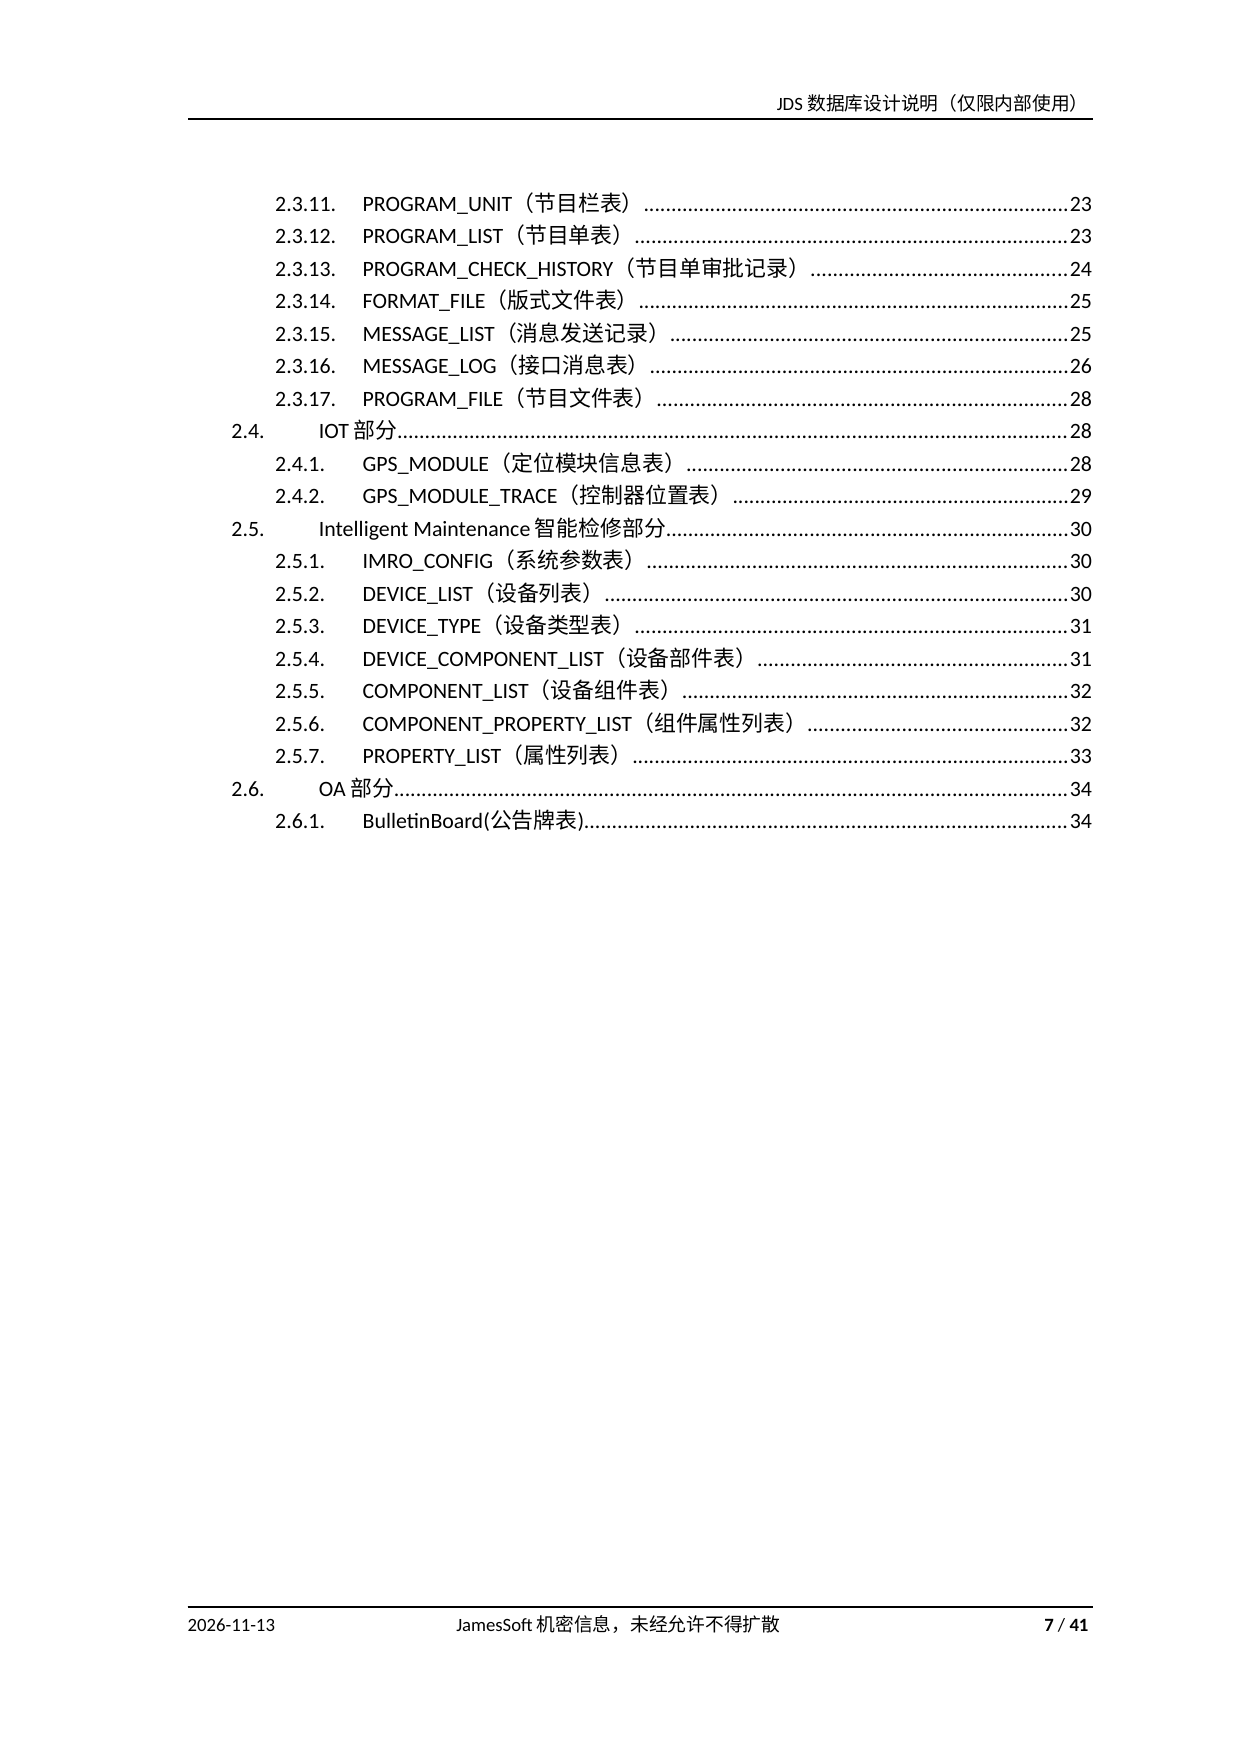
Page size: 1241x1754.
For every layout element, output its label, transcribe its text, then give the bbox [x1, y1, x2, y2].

text 2.4.2. GPS_MODULE_TRACE（控制器位置表） 29 [275, 478, 1093, 511]
text 2.3.15. MESSAGE_LIST（消息发送记录） 25 [275, 316, 1093, 348]
text 2.3.13. PROGRAM_CHECK_HISTORY（节目单审批记录） 24 [275, 251, 1093, 283]
text 2.5.6. COMPONENT_PROPERTY_LIST（组件属性列表） 32 [275, 706, 1093, 738]
text 2.5.5. COMPONENT_LIST（设备组件表） 32 [275, 673, 1093, 706]
text 2.5.3. DEVICE_TYPE（设备类型表） 31 [275, 608, 1093, 641]
text 2.4.1. GPS_MODULE（定位模块信息表） 28 [275, 446, 1093, 478]
text 2.3.12. PROGRAM_LIST（节目单表） 23 [275, 218, 1093, 251]
text 2.6.1. BulletinBoard(公告牌表) 34 [275, 803, 1093, 836]
text 2.5. Intelligent Maintenance智能检修部分 30 [231, 511, 1093, 543]
text 2.3.14. FORMAT_FILE（版式文件表） 25 [275, 283, 1093, 316]
text 2.5.7. PROPERTY_LIST（属性列表） 33 [275, 738, 1093, 771]
text 2.6. OA部分 34 [231, 771, 1093, 803]
text 2.4. IOT部分 28 [231, 413, 1093, 446]
text 2.3.17. PROGRAM_FILE（节目文件表） 28 [275, 381, 1093, 413]
text 2.5.2. DEVICE_LIST（设备列表） 30 [275, 576, 1093, 608]
text 2.3.16. MESSAGE_LOG（接口消息表） 26 [275, 348, 1093, 381]
text 2.3.11. PROGRAM_UNIT（节目栏表） 23 [275, 186, 1093, 218]
text 2.5.1. IMRO_CONFIG（系统参数表） 30 [275, 543, 1093, 576]
text 2.5.4. DEVICE_COMPONENT_LIST（设备部件表） 31 [275, 641, 1093, 673]
